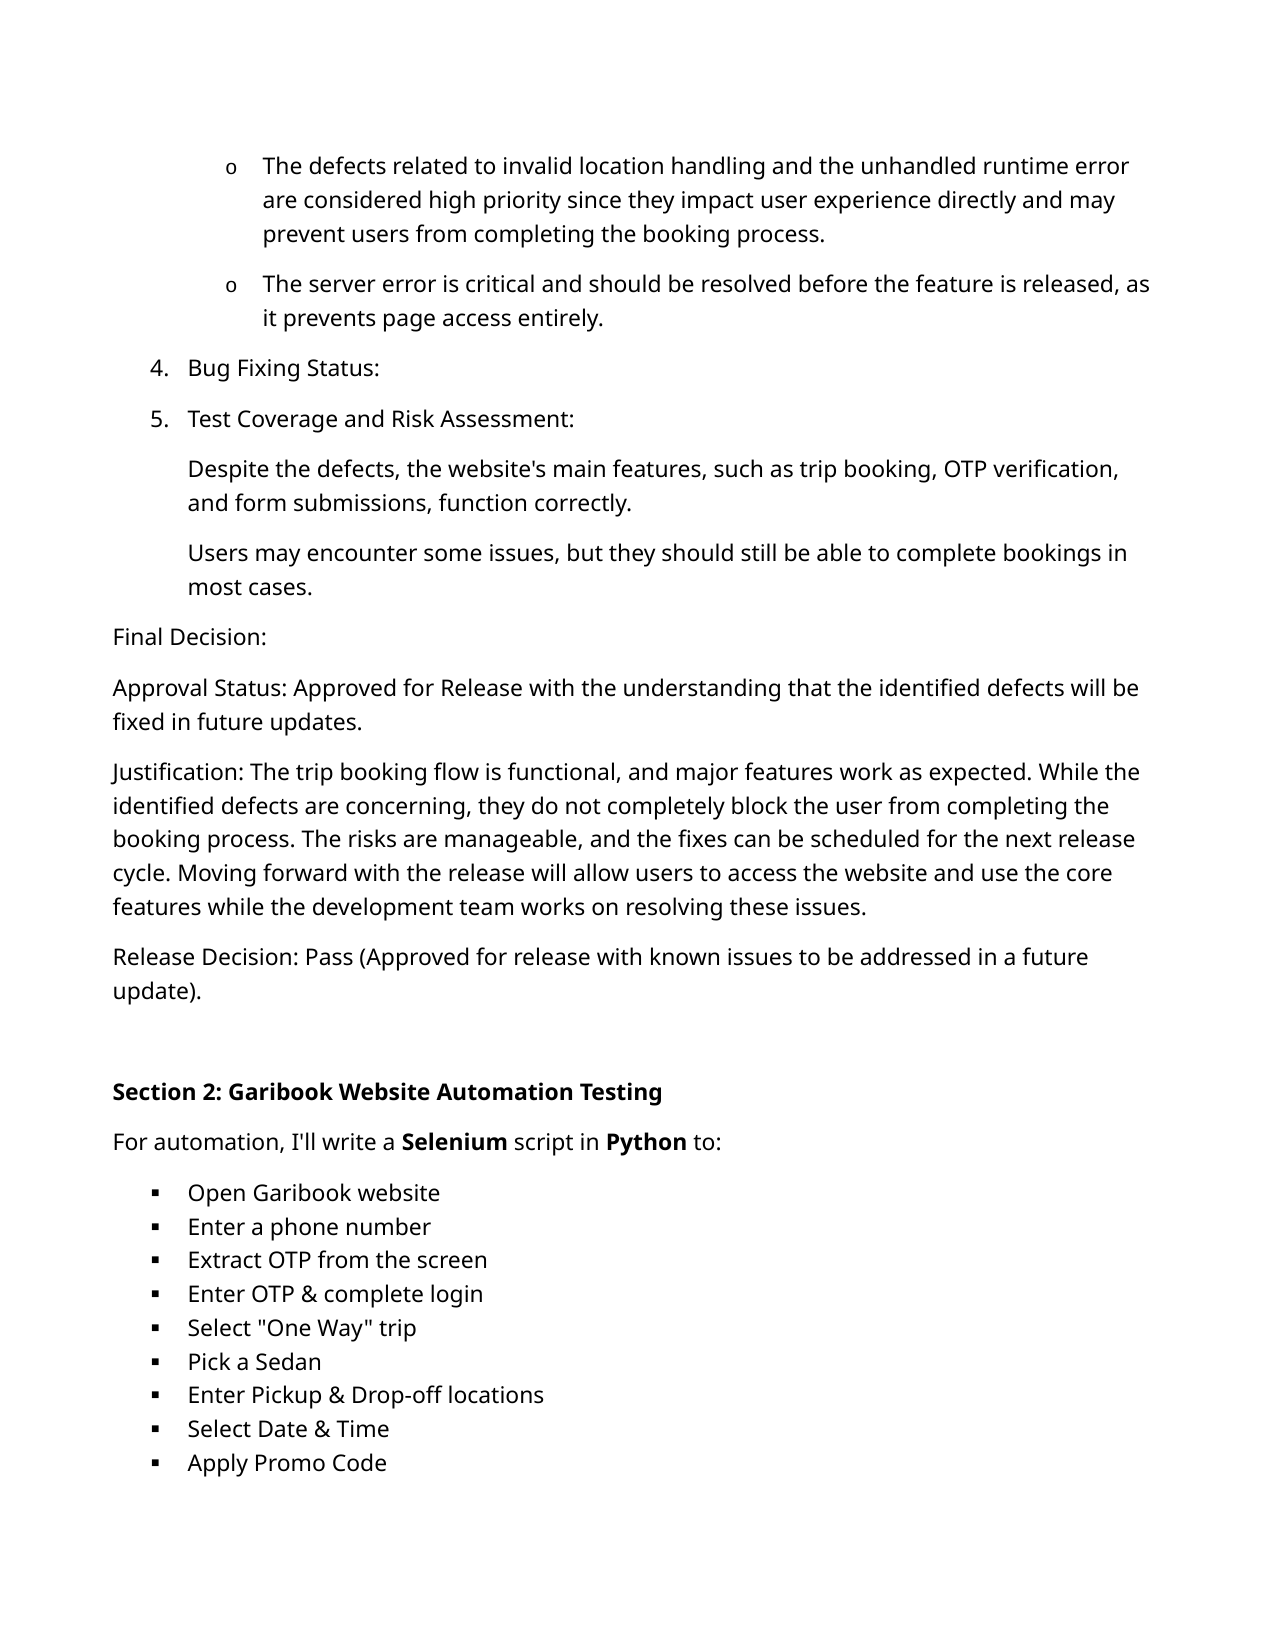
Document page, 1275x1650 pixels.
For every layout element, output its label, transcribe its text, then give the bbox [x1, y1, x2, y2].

list Pick a Sedan [150, 1345, 1162, 1377]
list Select "One Way" trip [150, 1312, 1162, 1343]
text For automation, I'll write a Selenium script in Python to: [112, 1126, 1162, 1157]
text Despite the defects, the website's main features, such as trip booking, OTP verification, and form submissions, function correctly. [187, 453, 1162, 518]
list Select Date & Time [150, 1413, 1162, 1444]
list Bug Fixing Status: [150, 352, 1162, 383]
list Apply Promo Code [150, 1447, 1162, 1478]
text Justification: The trip booking flow is functional, and major features work as expected. While the identified defects are concerning, they do not completely block the user from completing the booking process. The risks are manageable, and the fixes can be scheduled for the next release cycle. Moving forward with the release will allow users to access the website and use the core features while the development team works on resolving these issues. [112, 756, 1162, 922]
list Test Coverage and Risk Assessment: [150, 402, 1162, 434]
list Enter Pickup & Drop-off locations [150, 1379, 1162, 1410]
list The server error is critical and should be resolved before the feature is released, as it prevents page access entirely. [225, 268, 1162, 333]
text Users may encounter some issues, but they should still be able to complete bookings in most cases. [187, 537, 1162, 602]
list The defects related to invalid location handling and the unhandled runtime error are considered high priority since they impact user experience directly and may prevent users from completing the booking process. [225, 150, 1162, 249]
text Section 2: Garibook Website Automation Testing [112, 1076, 1162, 1107]
list Enter a phone number [150, 1210, 1162, 1242]
text Approval Status: Approved for Release with the understanding that the identified defects will be fixed in future updates. [112, 672, 1162, 737]
list Extract OTP from the screen [150, 1244, 1162, 1275]
list Enter OTP & complete login [150, 1278, 1162, 1309]
list Open Garibook website [150, 1177, 1162, 1208]
text Final Decision: [112, 621, 1162, 652]
text Release Decision: Pass (Approved for release with known issues to be addressed in a future update). [112, 941, 1162, 1006]
